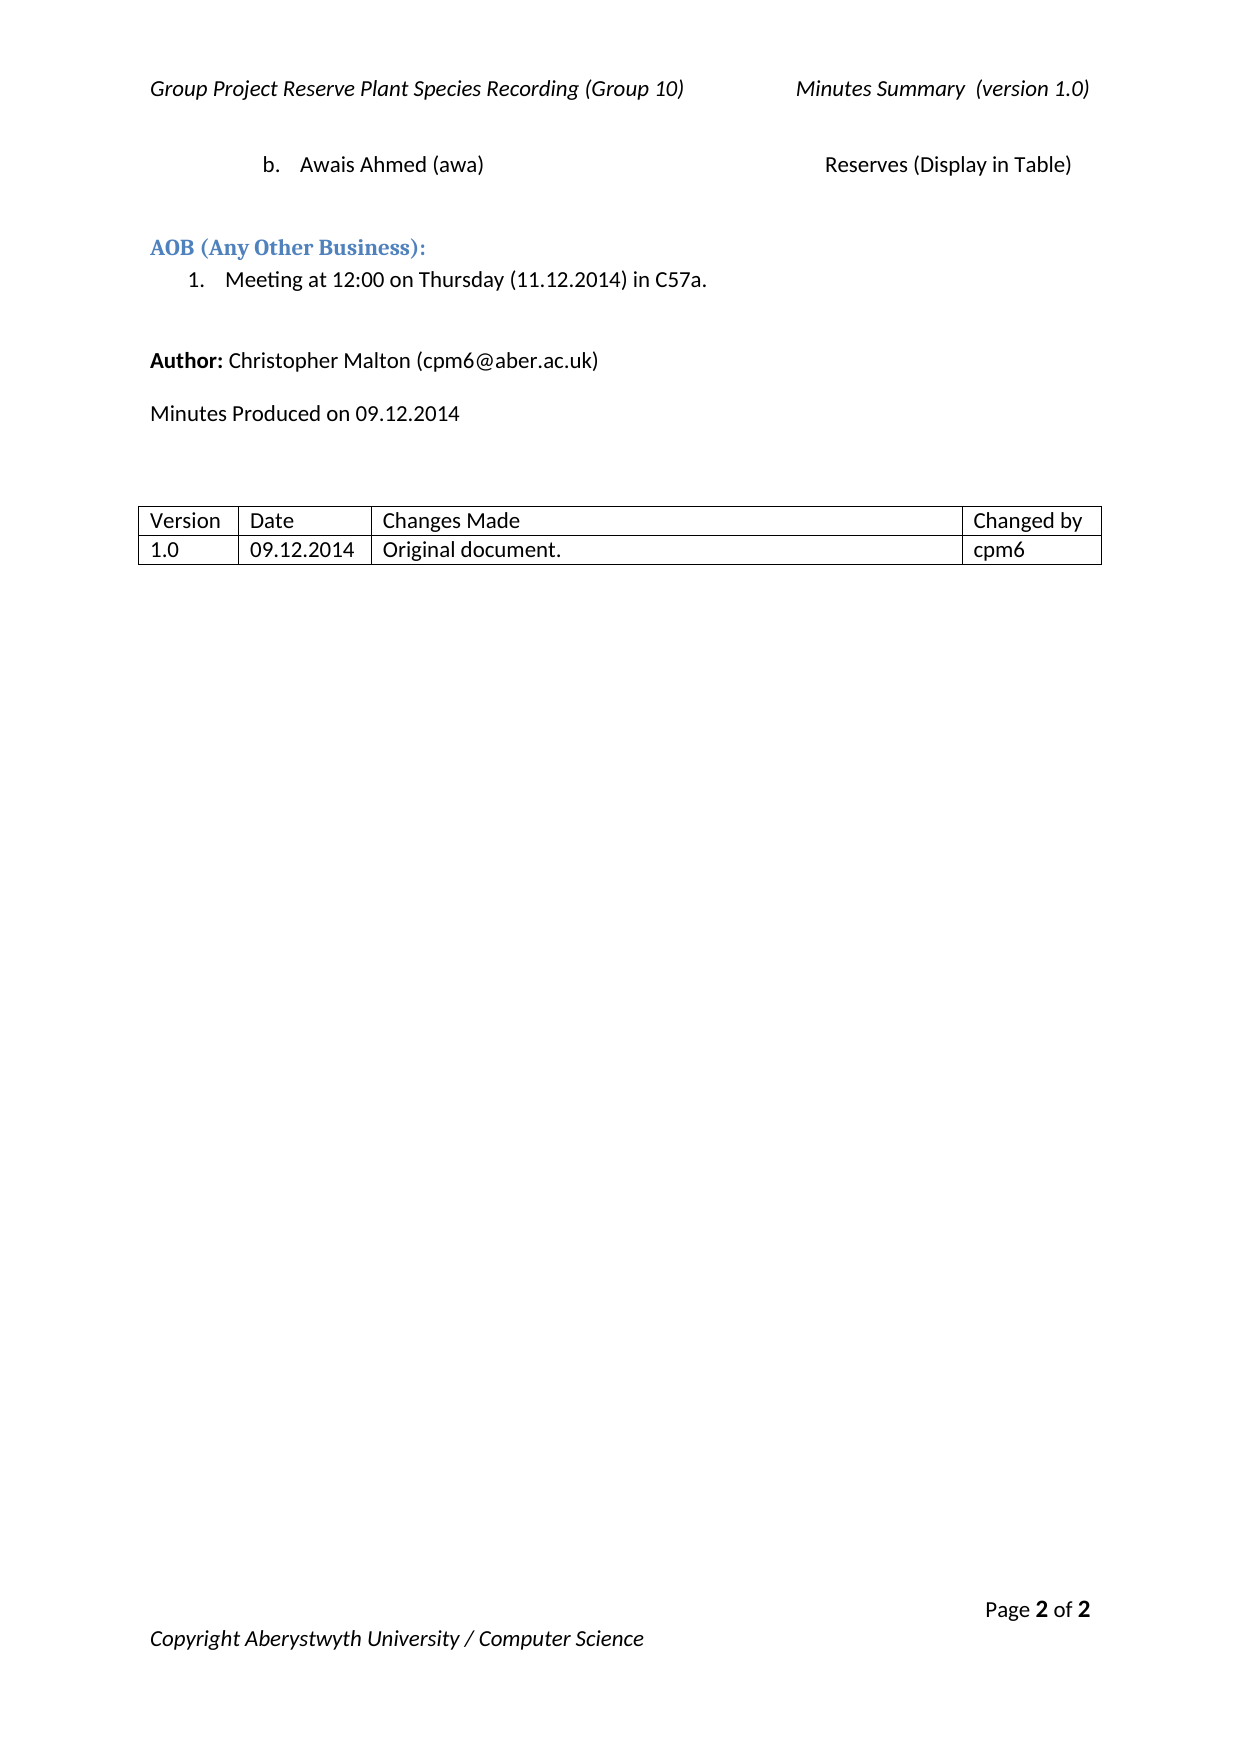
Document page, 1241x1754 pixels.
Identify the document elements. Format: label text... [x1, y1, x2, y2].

text Minutes Produced on 09.12.2014 [150, 399, 1090, 427]
list Meeting at 12:00 on Thursday (11.12.2014) in C57a. [187, 265, 1090, 293]
table_header Changes Made [372, 507, 962, 534]
table_header Date [239, 507, 371, 534]
subtitle AOB (Any Other Business): [150, 235, 1090, 262]
table_header Version [139, 507, 238, 534]
table_cell cpm6 [963, 536, 1101, 564]
table_cell 09.12.2014 [239, 536, 371, 564]
text Author: Christopher Malton (cpm6@aber.ac.uk) [150, 346, 1090, 374]
table_header Changed by [963, 507, 1101, 534]
list Awais Ahmed (awa) Reserves (Display in Table) [262, 150, 1090, 210]
table_cell Original document. [372, 536, 962, 564]
table_cell 1.0 [139, 536, 238, 564]
